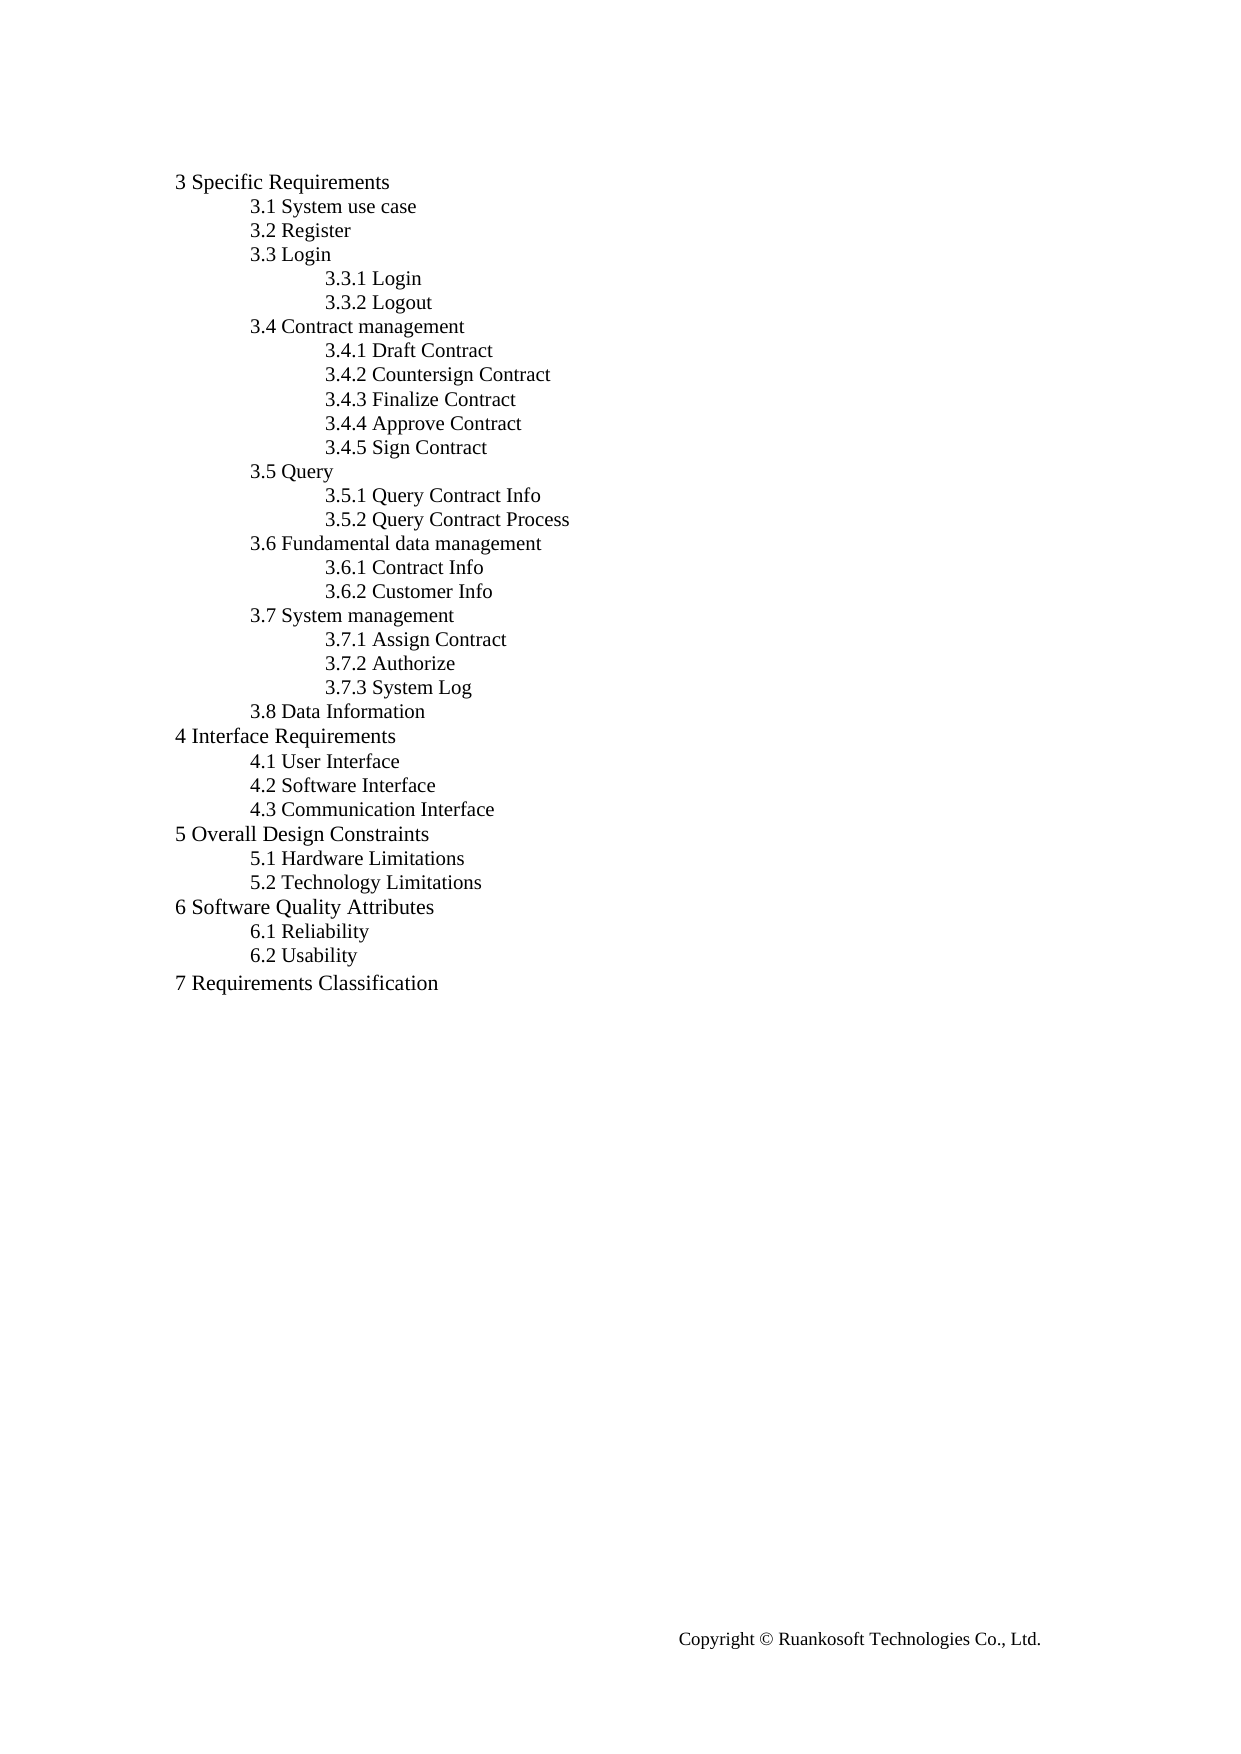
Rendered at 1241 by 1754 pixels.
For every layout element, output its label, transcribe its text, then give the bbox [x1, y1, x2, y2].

text 4 Interface Requirements [175, 723, 1065, 748]
text 3.7.2 Authorize [250, 651, 1065, 675]
text 3.6.1 Contract Info [250, 555, 1065, 579]
text 3.4.2 Countersign Contract [250, 362, 1065, 386]
text 5 Overall Design Constraints [175, 821, 1065, 846]
text 4.3 Communication Interface [175, 797, 1065, 821]
text 3.6 Fundamental data management [175, 531, 1065, 555]
text 3.8 Data Information [175, 699, 1065, 723]
text 3.5 Query [175, 459, 1065, 483]
text 3.7.3 System Log [250, 675, 1065, 699]
text 3.4.3 Finalize Contract [250, 386, 1065, 411]
text 7 Requirements Classification [175, 969, 1065, 995]
text 3.7 System management [175, 603, 1065, 627]
text 3 Specific Requirements [175, 169, 1065, 194]
text 5.1 Hardware Limitations [175, 846, 1065, 870]
text 4.2 Software Interface [175, 773, 1065, 797]
text 3.3.1 Login [250, 266, 1065, 290]
text 3.4.4 Approve Contract [250, 411, 1065, 434]
text 3.5.2 Query Contract Process [250, 507, 1065, 531]
text 3.4 Contract management [175, 314, 1065, 338]
text 3.1 System use case [175, 194, 1065, 218]
text 3.2 Register [175, 218, 1065, 242]
text 3.4.5 Sign Contract [250, 434, 1065, 459]
text 3.7.1 Assign Contract [250, 627, 1065, 651]
text 6.1 Reliability [175, 919, 1065, 943]
text 4.1 User Interface [175, 748, 1065, 773]
text 3.3.2 Logout [250, 290, 1065, 314]
text 6 Software Quality Attributes [175, 894, 1065, 919]
text 3.6.2 Customer Info [250, 579, 1065, 603]
text 3.5.1 Query Contract Info [250, 483, 1065, 507]
text 6.2 Usability [175, 943, 1065, 967]
text 5.2 Technology Limitations [175, 870, 1065, 894]
text 3.3 Login [175, 242, 1065, 266]
text 3.4.1 Draft Contract [250, 338, 1065, 362]
